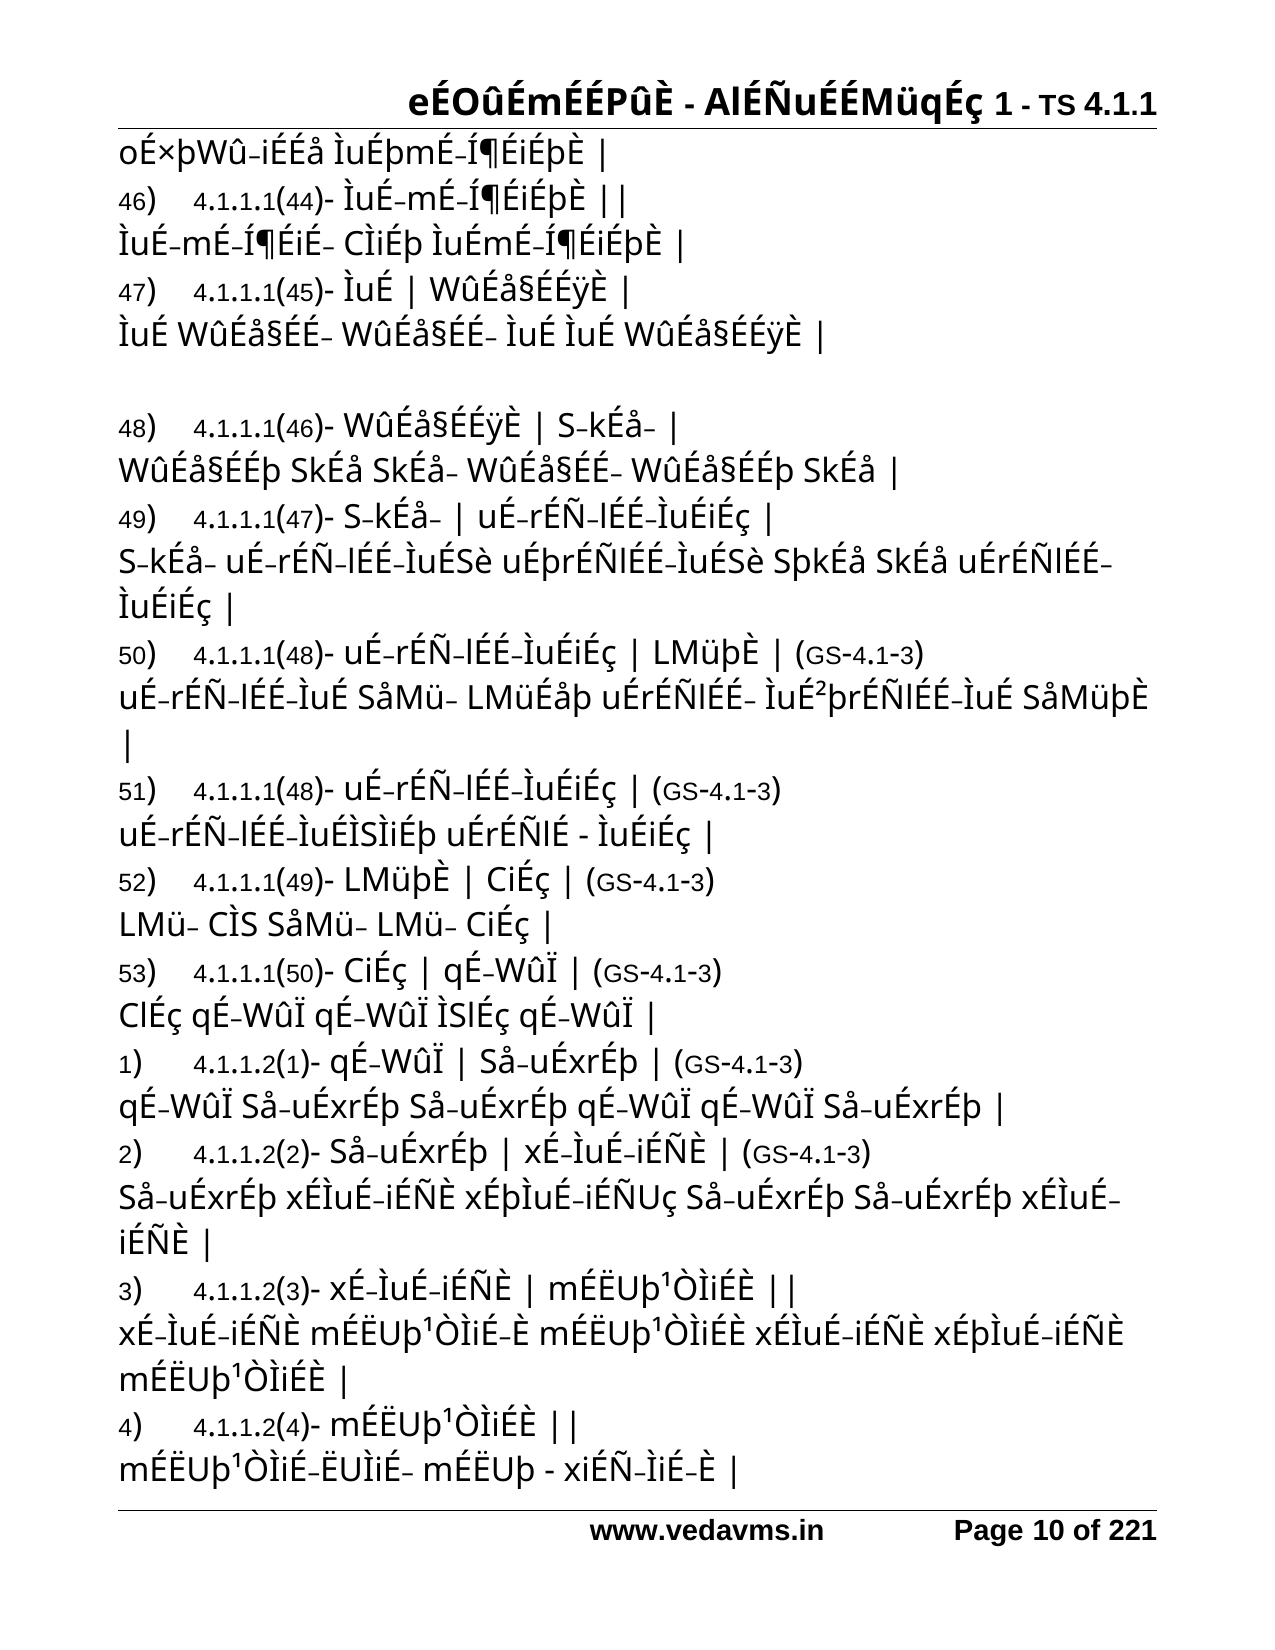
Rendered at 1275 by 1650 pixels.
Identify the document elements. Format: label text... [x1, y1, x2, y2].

text ÌuÉ WûÉå§ÉÉ– WûÉå§ÉÉ– ÌuÉ ÌuÉ WûÉå§ÉÉÿÈ | [118, 311, 1157, 356]
text uÉ–rÉÑ–lÉÉ–ÌuÉÌSÌiÉþ uÉrÉÑlÉ - ÌuÉiÉç | [118, 810, 1157, 856]
text 2) 4.1.1.2(2)- Så–uÉxrÉþ | xÉ–ÌuÉ–iÉÑÈ | (GS-4.1-3) [118, 1128, 1157, 1174]
text qÉ–WûÏ Så–uÉxrÉþ Så–uÉxrÉþ qÉ–WûÏ qÉ–WûÏ Så–uÉxrÉþ | [118, 1083, 1157, 1128]
text LMü– CÌS SåMü– LMü– CiÉç | [118, 901, 1157, 947]
text uÉ–rÉÑ–lÉÉ–ÌuÉ SåMü– LMüÉåþ uÉrÉÑlÉÉ– ÌuÉ²þrÉÑlÉÉ–ÌuÉ SåMüþÈ | [118, 674, 1157, 765]
text 50) 4.1.1.1(48)- uÉ–rÉÑ–lÉÉ–ÌuÉiÉç | LMüþÈ | (GS-4.1-3) [118, 629, 1157, 674]
text WûÉå§ÉÉþ SkÉå SkÉå– WûÉå§ÉÉ– WûÉå§ÉÉþ SkÉå | [118, 447, 1157, 492]
text 3) 4.1.1.2(3)- xÉ–ÌuÉ–iÉÑÈ | mÉËUþ¹ÒÌiÉÈ || [118, 1264, 1157, 1310]
text 48) 4.1.1.1(46)- WûÉå§ÉÉÿÈ | S–kÉå– | [118, 402, 1157, 447]
text ÌuÉ–mÉ–Í¶ÉiÉ– CÌiÉþ ÌuÉmÉ–Í¶ÉiÉþÈ | [118, 220, 1157, 265]
text 1) 4.1.1.2(1)- qÉ–WûÏ | Så–uÉxrÉþ | (GS-4.1-3) [118, 1037, 1157, 1083]
text 47) 4.1.1.1(45)- ÌuÉ | WûÉå§ÉÉÿÈ | [118, 265, 1157, 311]
text 51) 4.1.1.1(48)- uÉ–rÉÑ–lÉÉ–ÌuÉiÉç | (GS-4.1-3) [118, 765, 1157, 810]
text 53) 4.1.1.1(50)- CiÉç | qÉ–WûÏ | (GS-4.1-3) [118, 947, 1157, 992]
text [118, 129, 1157, 174]
text ClÉç qÉ–WûÏ qÉ–WûÏ ÌSlÉç qÉ–WûÏ | [118, 992, 1157, 1037]
text 49) 4.1.1.1(47)- S–kÉå– | uÉ–rÉÑ–lÉÉ–ÌuÉiÉç | [118, 492, 1157, 538]
text S–kÉå– uÉ–rÉÑ–lÉÉ–ÌuÉSè uÉþrÉÑlÉÉ–ÌuÉSè SþkÉå SkÉå uÉrÉÑlÉÉ–ÌuÉiÉç | [118, 538, 1157, 629]
text xÉ–ÌuÉ–iÉÑÈ mÉËUþ¹ÒÌiÉ–È mÉËUþ¹ÒÌiÉÈ xÉÌuÉ–iÉÑÈ xÉþÌuÉ–iÉÑÈ mÉËUþ¹ÒÌiÉÈ | [118, 1310, 1157, 1401]
text Så–uÉxrÉþ xÉÌuÉ–iÉÑÈ xÉþÌuÉ–iÉÑUç Så–uÉxrÉþ Så–uÉxrÉþ xÉÌuÉ–iÉÑÈ | [118, 1174, 1157, 1264]
text mÉËUþ¹ÒÌiÉ–ËUÌiÉ– mÉËUþ - xiÉÑ–ÌiÉ–È | [118, 1446, 1157, 1492]
text 52) 4.1.1.1(49)- LMüþÈ | CiÉç | (GS-4.1-3) [118, 856, 1157, 901]
text 4) 4.1.1.2(4)- mÉËUþ¹ÒÌiÉÈ || [118, 1401, 1157, 1446]
text 46) 4.1.1.1(44)- ÌuÉ–mÉ–Í¶ÉiÉþÈ || [118, 174, 1157, 220]
